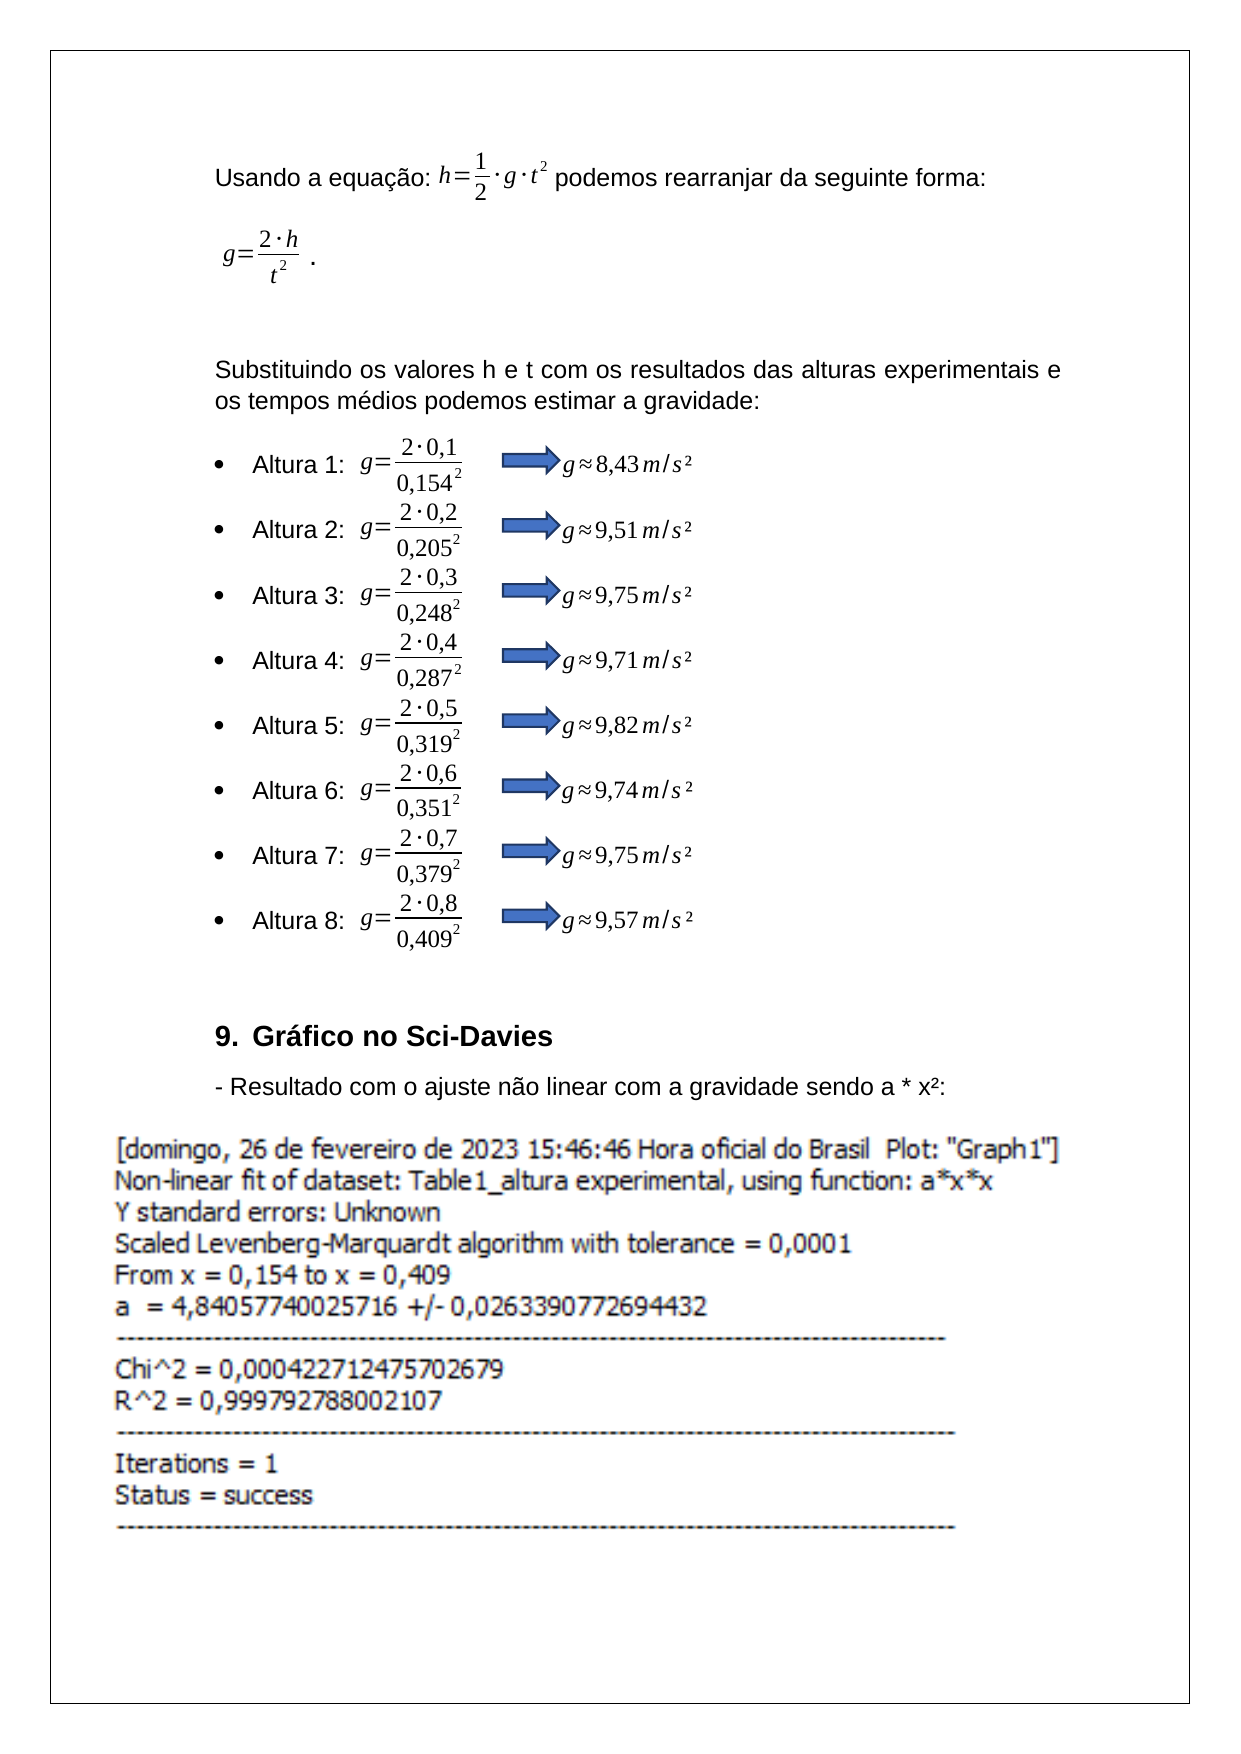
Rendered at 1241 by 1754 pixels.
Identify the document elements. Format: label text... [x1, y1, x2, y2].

list Altura 2: [214, 499, 1063, 561]
list Altura 8: [214, 889, 1063, 952]
list Altura 3: [214, 564, 1063, 626]
list Altura 4: [214, 629, 1063, 691]
text Usando a equação: podemos rearranjar da seguinte forma: [214, 147, 1063, 206]
list Altura 7: [214, 824, 1063, 887]
text Substituindo os valores h e t com os resultados das alturas experimentais e os tempos médios podemos estimar a gravidade: [214, 355, 1063, 415]
text . [214, 225, 1063, 288]
picture [110, 1124, 1079, 1529]
list Altura 1: [214, 434, 1063, 496]
list Altura 5: [214, 694, 1063, 757]
list Gráfico no Sci-Davies [214, 1019, 1063, 1052]
list Altura 6: [214, 759, 1063, 822]
text - Resultado com o ajuste não linear com a gravidade sendo a * x²: [214, 1072, 1063, 1100]
